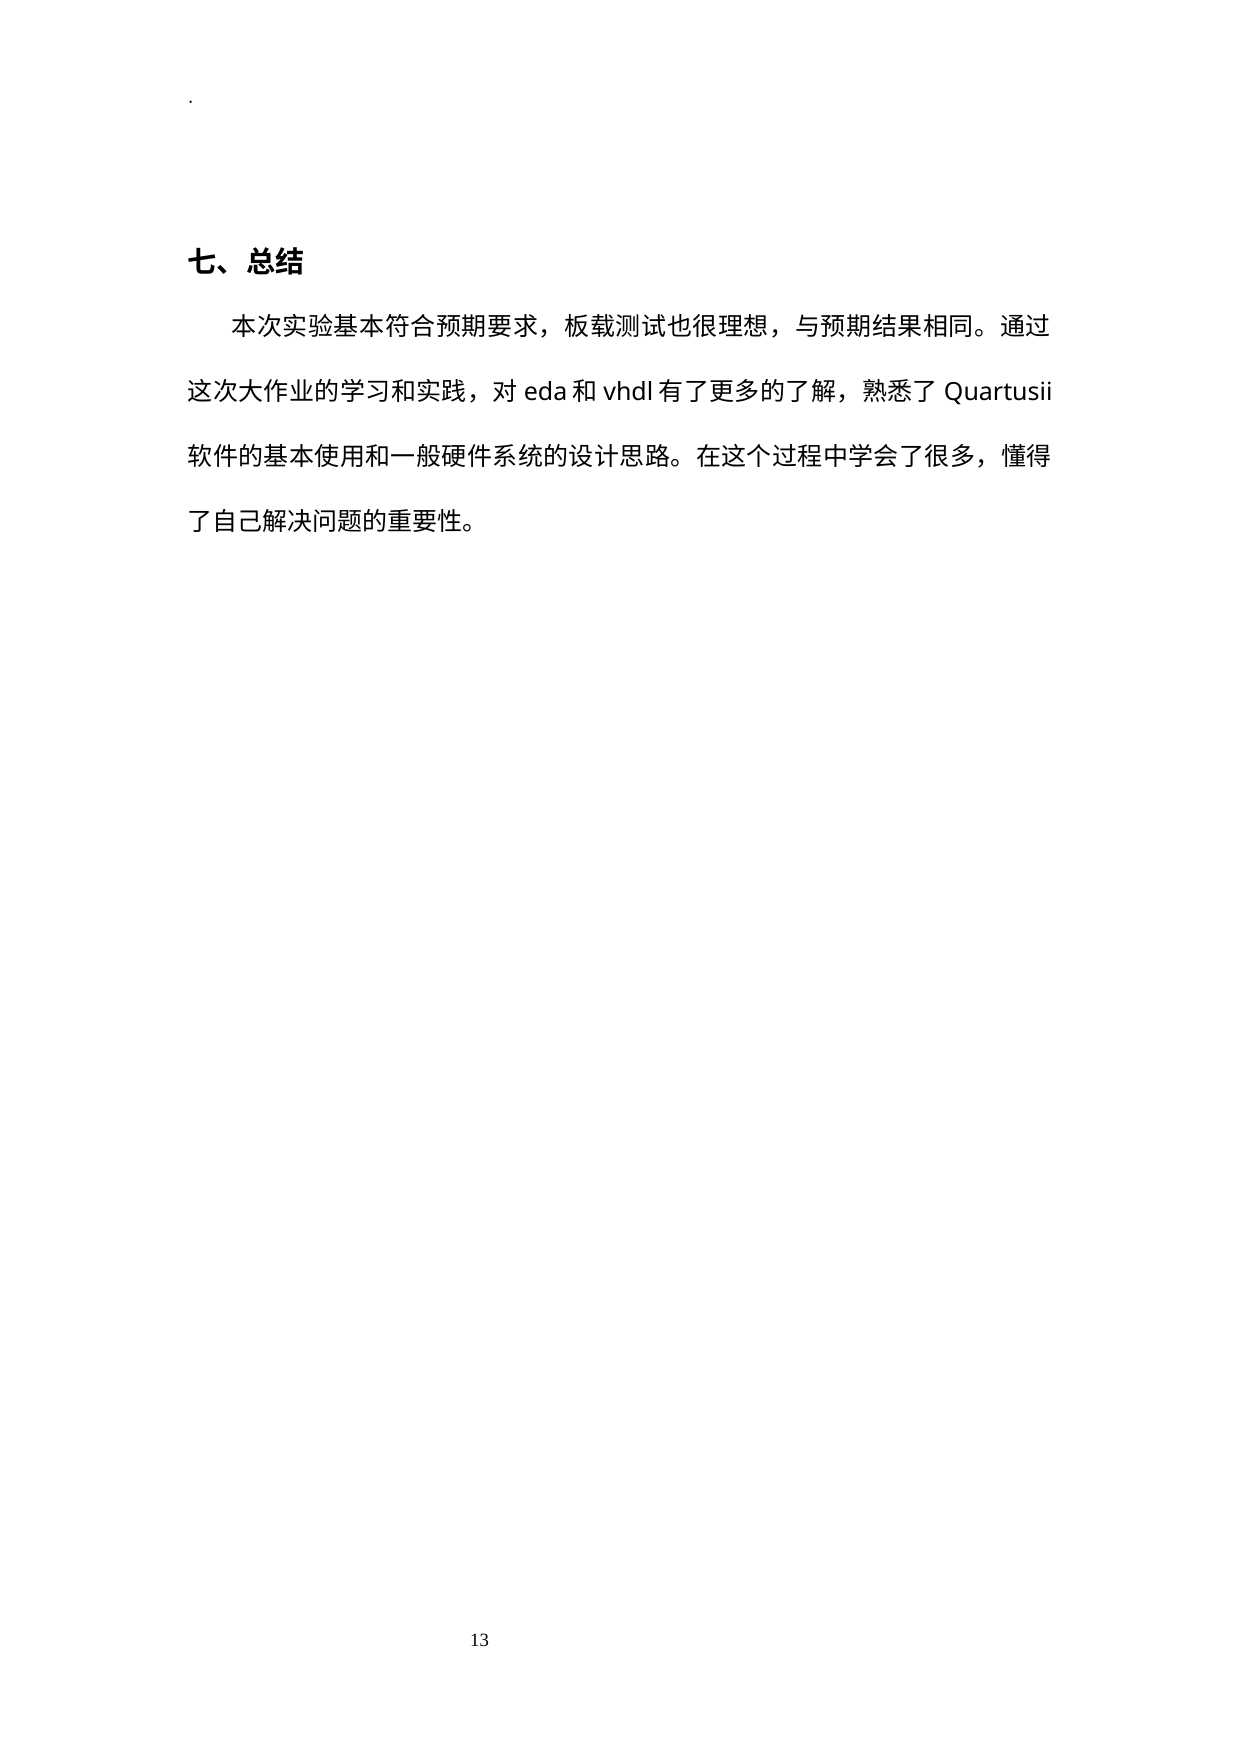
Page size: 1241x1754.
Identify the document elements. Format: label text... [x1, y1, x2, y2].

list 总结 [187, 227, 1053, 292]
text 本次实验基本符合预期要求，板载测试也很理想，与预期结果相同。通过这次大作业的学习和实践，对eda和vhdl有了更多的了解，熟悉了Quartusii 软件的基本使用和一般硬件系统的设计思路。在这个过程中学会了很多，懂得了自己解决问题的重要性。 [187, 292, 1053, 552]
